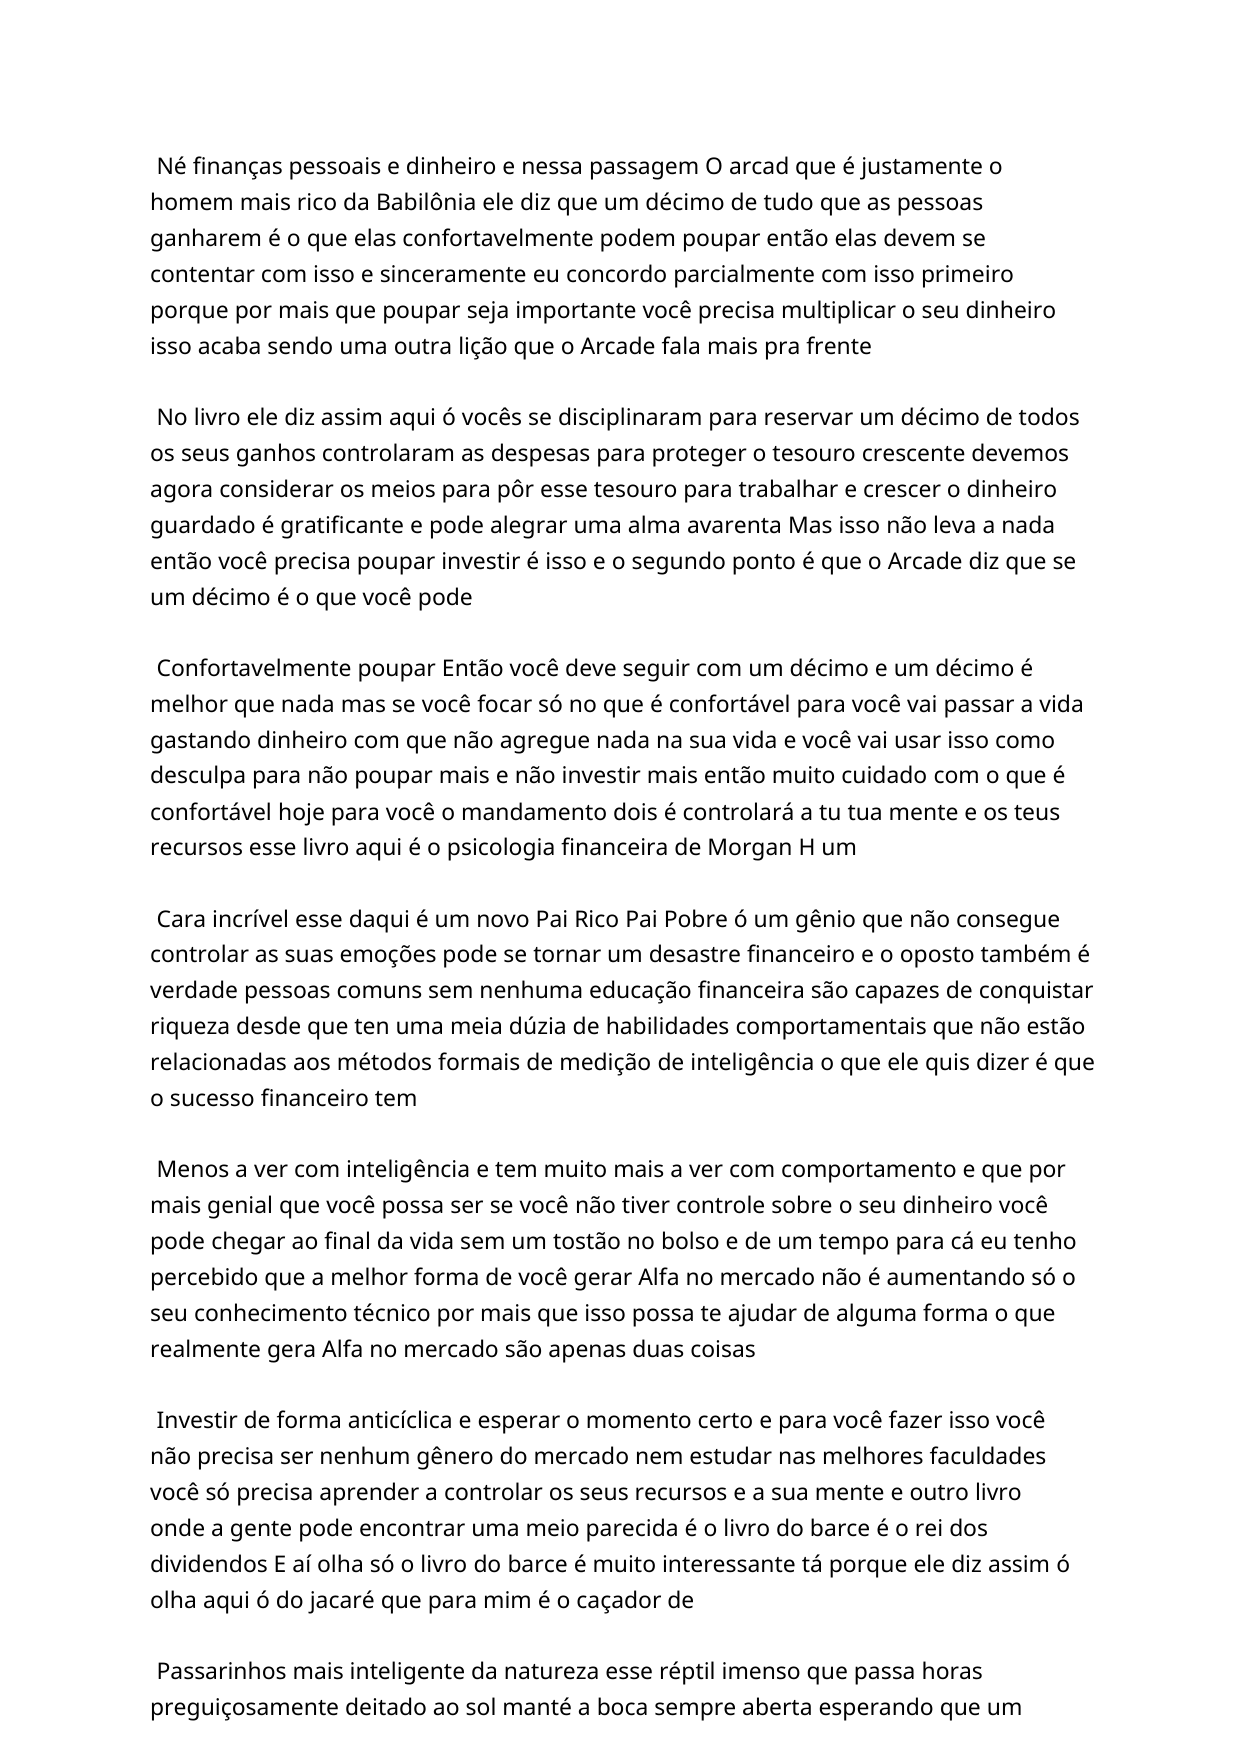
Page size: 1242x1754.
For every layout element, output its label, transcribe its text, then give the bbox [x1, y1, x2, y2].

text No livro ele diz assim aqui ó vocês se disciplinaram para reservar um décimo de todos os seus ganhos controlaram as despesas para proteger o tesouro crescente devemos agora considerar os meios para pôr esse tesouro para trabalhar e crescer o dinheiro guardado é gratificante e pode alegrar uma alma avarenta Mas isso não leva a nada então você precisa poupar investir é isso e o segundo ponto é que o Arcade diz que se um décimo é o que você pode [150, 401, 1083, 612]
text Confortavelmente poupar Então você deve seguir com um décimo e um décimo é melhor que nada mas se você focar só no que é confortável para você vai passar a vida gastando dinheiro com que não agregue nada na sua vida e você vai usar isso como desculpa para não poupar mais e não investir mais então muito cuidado com o que é confortável hoje para você o mandamento dois é controlará a tu tua mente e os teus recursos esse livro aqui é o psicologia financeira de Morgan H um [150, 652, 1089, 863]
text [150, 1655, 1102, 1722]
text Né finanças pessoais e dinheiro e nessa passagem O arcad que é justamente o homem mais rico da Babilônia ele diz que um décimo de tudo que as pessoas ganharem é o que elas confortavelmente podem poupar então elas devem se contentar com isso e sinceramente eu concordo parcialmente com isso primeiro porque por mais que poupar seja importante você precisa multiplicar o seu dinheiro isso acaba sendo uma outra lição que o Arcade fala mais pra frente [150, 150, 1089, 361]
text Cara incrível esse daqui é um novo Pai Rico Pai Pobre ó um gênio que não consegue controlar as suas emoções pode se tornar um desastre financeiro e o oposto também é verdade pessoas comuns sem nenhuma educação financeira são capazes de conquistar riqueza desde que ten uma meia dúzia de habilidades comportamentais que não estão relacionadas aos métodos formais de medição de inteligência o que ele quis dizer é que o sucesso financeiro tem [150, 902, 1102, 1113]
text Menos a ver com inteligência e tem muito mais a ver com comportamento e que por mais genial que você possa ser se você não tiver controle sobre o seu dinheiro você pode chegar ao final da vida sem um tostão no bolso e de um tempo para cá eu tenho percebido que a melhor forma de você gerar Alfa no mercado não é aumentando só o seu conhecimento técnico por mais que isso possa te ajudar de alguma forma o que realmente gera Alfa no mercado são apenas duas coisas [150, 1153, 1102, 1364]
text Investir de forma anticíclica e esperar o momento certo e para você fazer isso você não precisa ser nenhum gênero do mercado nem estudar nas melhores faculdades você só precisa aprender a controlar os seus recursos e a sua mente e outro livro onde a gente pode encontrar uma meio parecida é o livro do barce é o rei dos dividendos E aí olha só o livro do barce é muito interessante tá porque ele diz assim ó olha aqui ó do jacaré que para mim é o caçador de [150, 1404, 1081, 1615]
